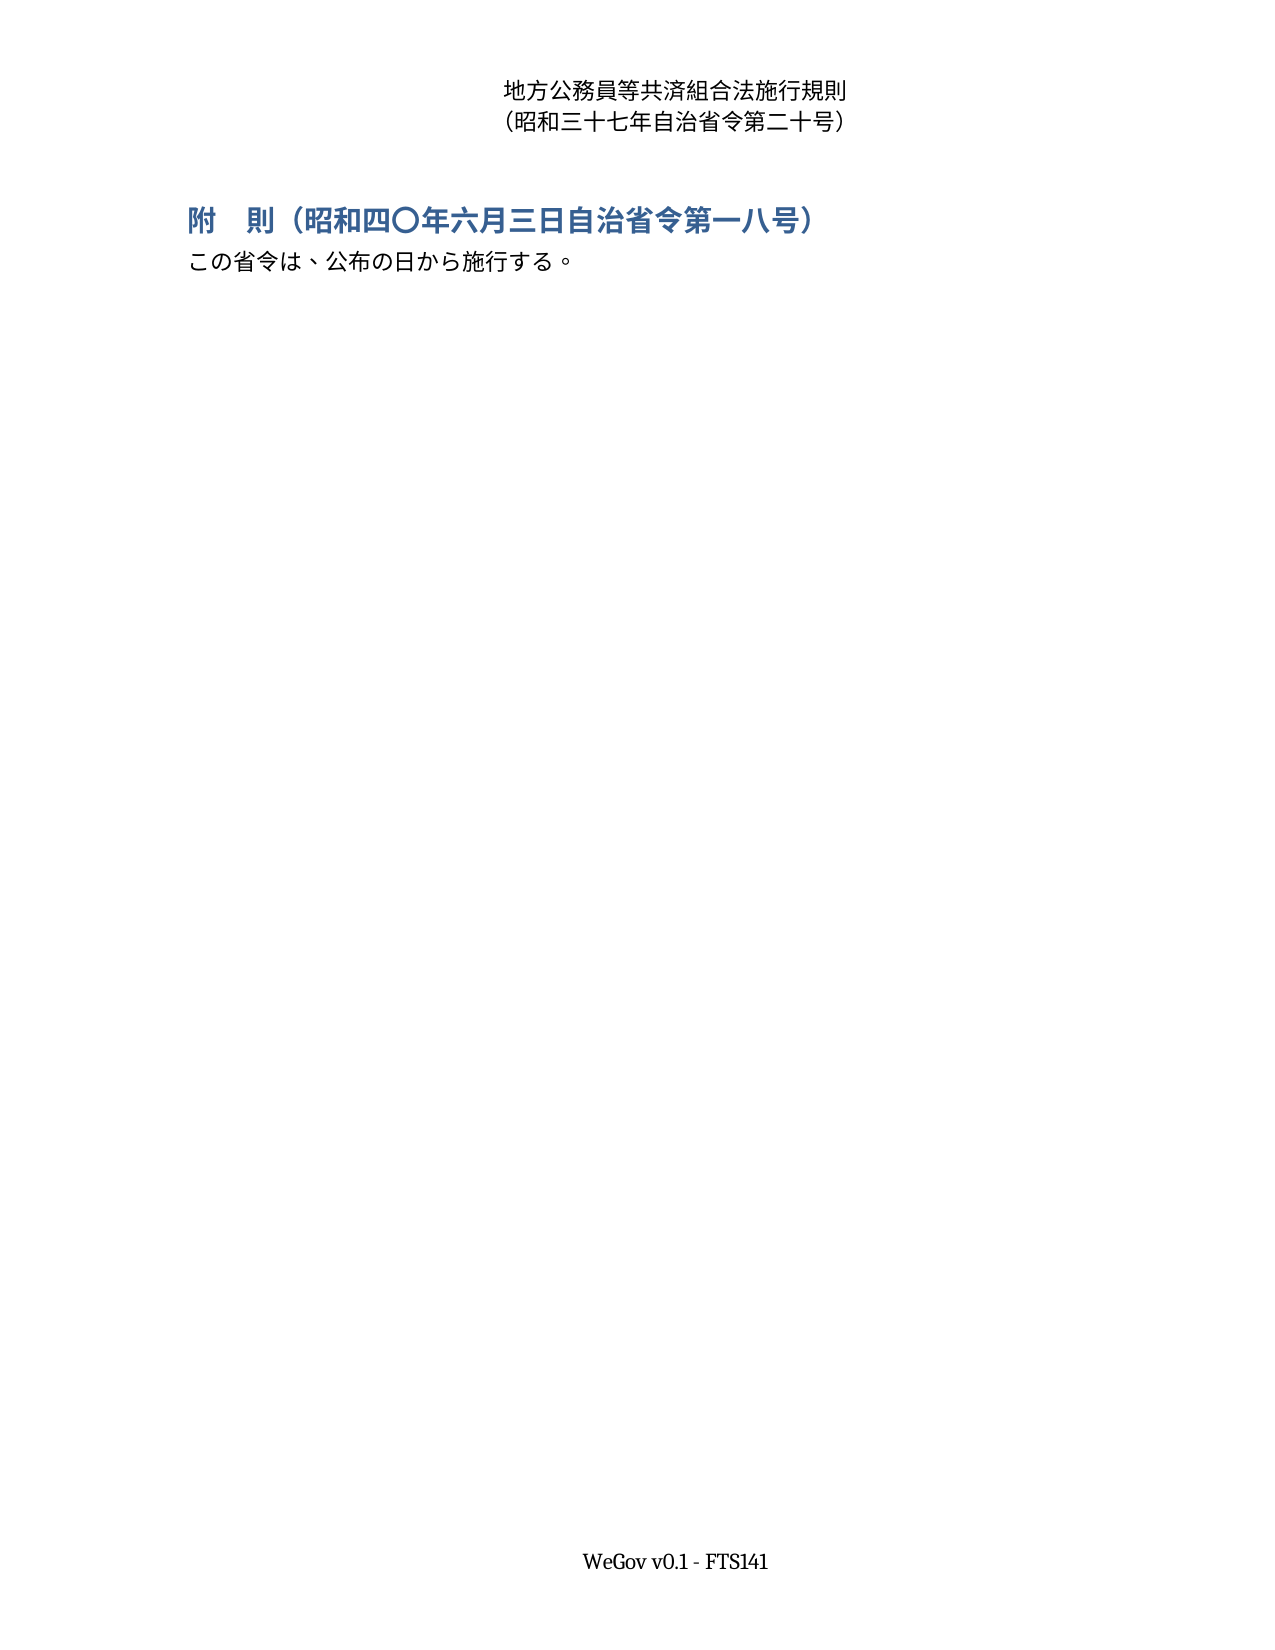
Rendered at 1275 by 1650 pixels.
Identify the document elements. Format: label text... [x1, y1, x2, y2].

subtitle 附 則（昭和四〇年六月三日自治省令第一八号） [187, 200, 1087, 240]
text この省令は、公布の日から施行する。 [187, 246, 1087, 277]
